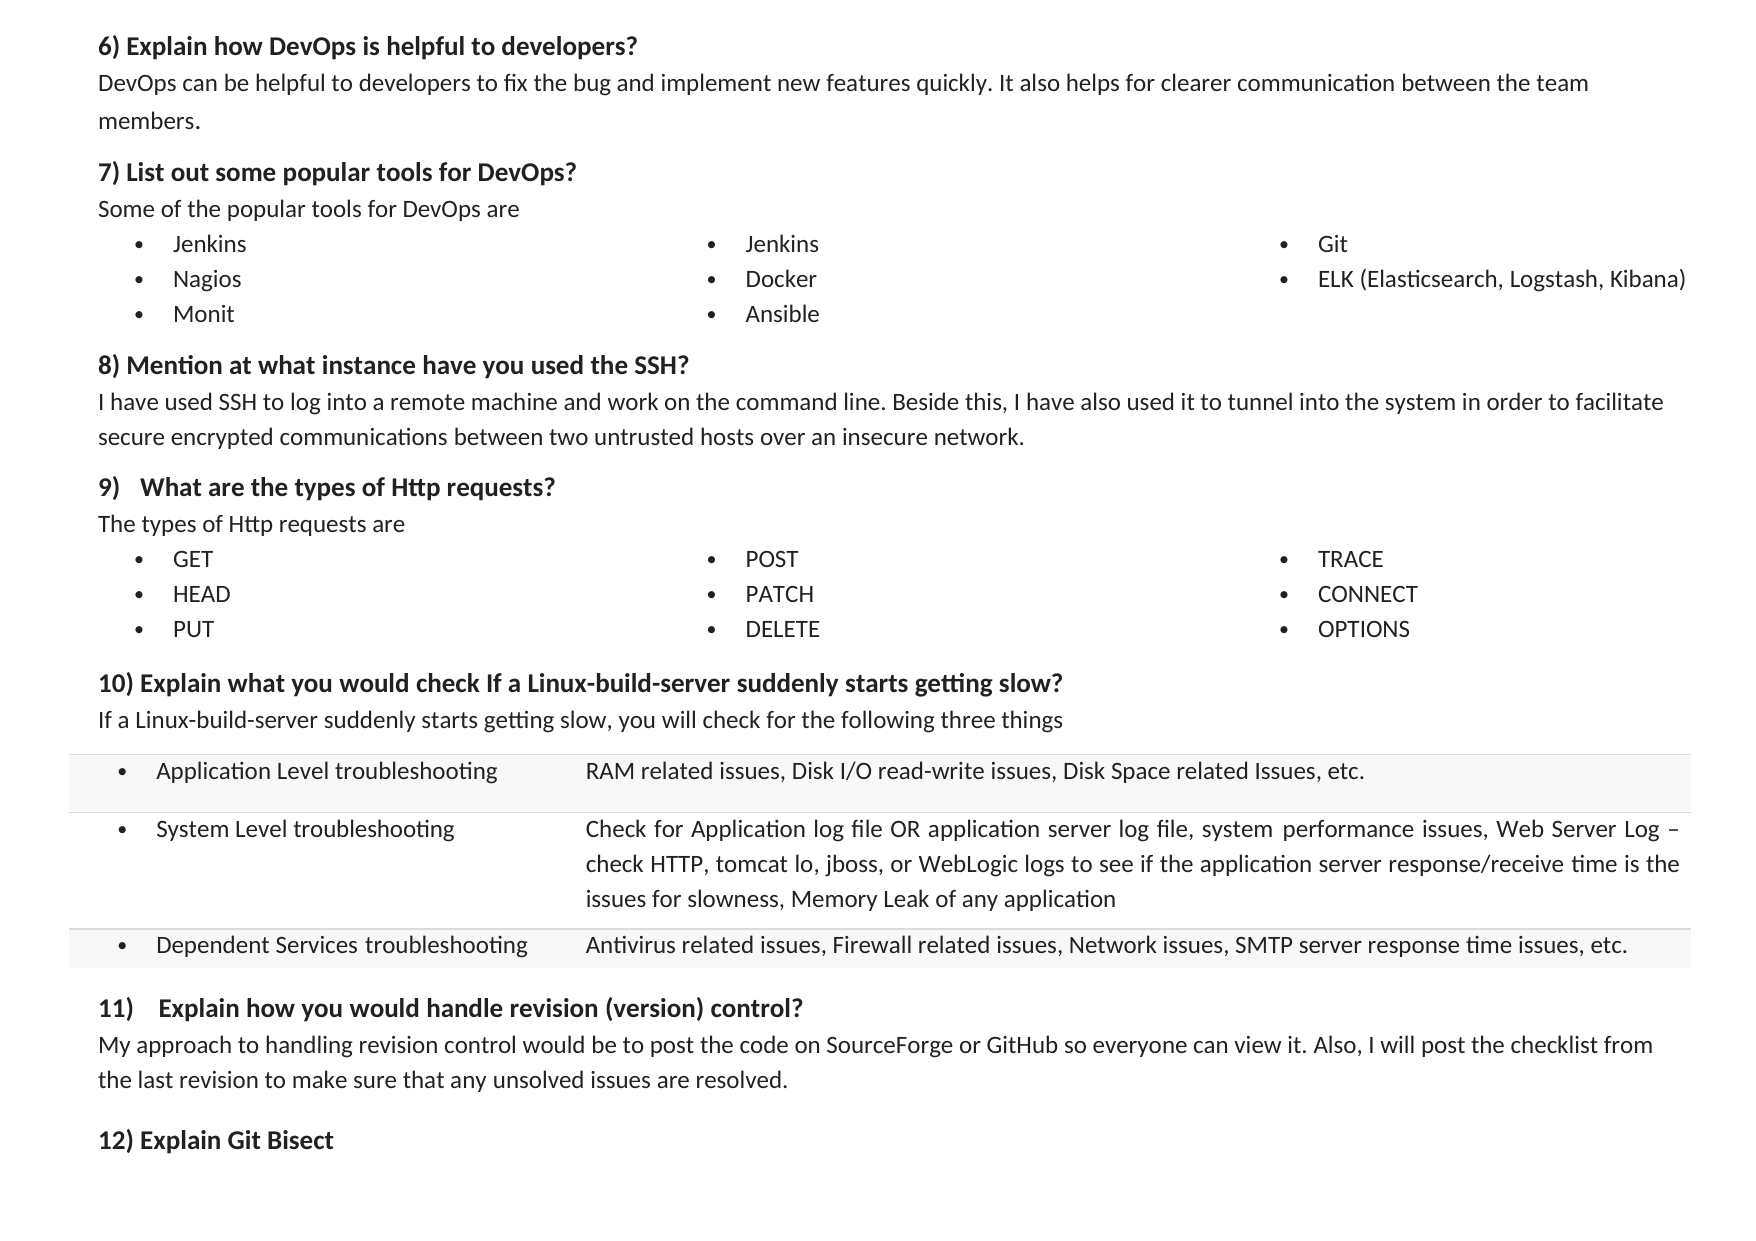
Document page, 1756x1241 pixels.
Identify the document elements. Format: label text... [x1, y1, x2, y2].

table_cell System Level troubleshooting [69, 813, 571, 928]
table_header Application Level troubleshooting [69, 755, 571, 811]
list POST [708, 543, 1153, 574]
text DevOps can be helpful to developers to fix the bug and implement new features quickly. It also helps for clearer communication between the team members. [98, 67, 1683, 136]
text My approach to handling revision control would be to post the code on SourceForge or GitHub so everyone can view it. Also, I will post the checklist from the last revision to make sure that any unsolved issues are resolved. [98, 1029, 1683, 1095]
subtitle What are the types of Http requests? [98, 470, 1726, 503]
list OPTIONS [1280, 613, 1726, 644]
text If a Linux-build-server suddenly starts getting slow, you will check for the following three things [98, 704, 1726, 734]
list GET [135, 543, 581, 574]
list CONNECT [1280, 578, 1726, 609]
list Jenkins [135, 228, 581, 259]
list Nagios [135, 263, 581, 294]
list Explain how you would handle revision (version) control? [98, 992, 1683, 1024]
text Some of the popular tools for DevOps are [98, 193, 1726, 224]
subtitle Explain what you would check If a Linux-build-server suddenly starts getting slow? [98, 666, 1726, 699]
list PUT [135, 613, 581, 644]
list ELK (Elasticsearch, Logstash, Kibana) [1280, 263, 1726, 294]
list HEAD [135, 578, 581, 609]
subtitle List out some popular tools for DevOps? [98, 155, 1726, 188]
list Ansible [708, 298, 1153, 329]
subtitle Explain Git Bisect [98, 1123, 1726, 1156]
table_cell Check for Application log file OR application server log file, system performance issues, Web Server Log – check HTTP, tomcat lo, jboss, or WebLogic logs to see if the application server response/receive time is the issues for slowness, Memory Leak of any application [571, 813, 1691, 928]
subtitle Explain how DevOps is helpful to developers? [98, 29, 1726, 63]
table_cell Dependent Services troubleshooting [69, 930, 571, 968]
table_header RAM related issues, Disk I/O read-write issues, Disk Space related Issues, etc. [571, 755, 1691, 811]
list Jenkins [708, 228, 1153, 259]
list DELETE [708, 613, 1153, 644]
list Monit [135, 298, 581, 329]
table_cell Antivirus related issues, Firewall related issues, Network issues, SMTP server response time issues, etc. [571, 930, 1691, 968]
list PATCH [708, 578, 1153, 609]
list TRACE [1280, 543, 1726, 574]
text The types of Http requests are [98, 508, 867, 539]
text I have used SSH to log into a remote machine and work on the command line. Beside this, I have also used it to tunnel into the system in order to facilitate secure encrypted communications between two untrusted hosts over an insecure network. [98, 386, 1683, 451]
list Git [1280, 228, 1726, 259]
subtitle Mention at what instance have you used the SSH? [98, 348, 1726, 381]
list Docker [708, 263, 1153, 294]
